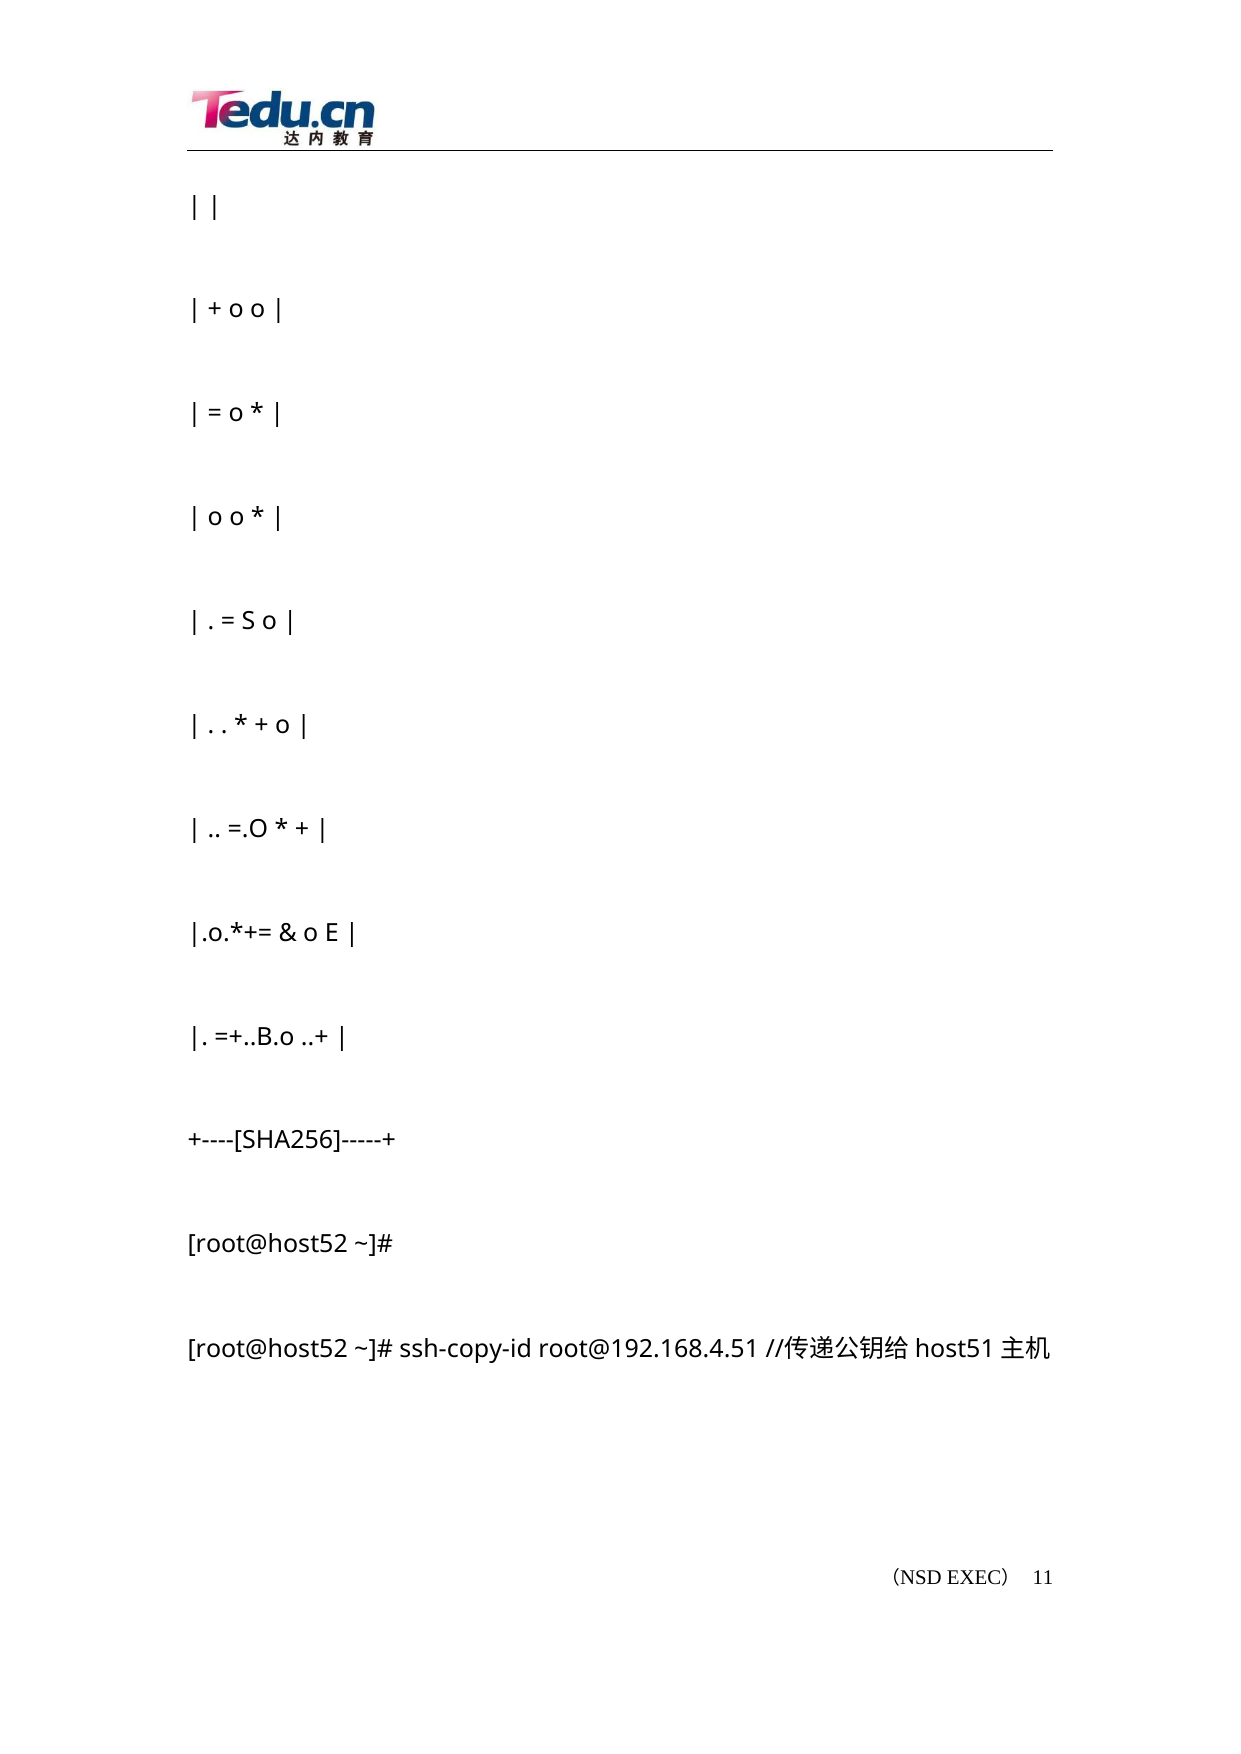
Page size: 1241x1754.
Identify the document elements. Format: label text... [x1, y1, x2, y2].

text | + o o | [187, 274, 1053, 342]
text +----[SHA256]-----+ [187, 1105, 1053, 1173]
text [root@host52 ~]# [187, 1209, 1053, 1277]
text |.o.*+= & o E | [187, 897, 1053, 965]
text | | [187, 170, 1053, 238]
picture [187, 88, 379, 148]
text [root@host52 ~]# ssh-copy-id root@192.168.4.51 //传递公钥给host51主机 [187, 1313, 1053, 1381]
text | . = S o | [187, 586, 1053, 654]
text | = o * | [187, 378, 1053, 446]
text |. =+..B.o ..+ | [187, 1001, 1053, 1069]
text | . . * + o | [187, 690, 1053, 758]
text | o o * | [187, 482, 1053, 550]
text | .. =.O * + | [187, 793, 1053, 861]
